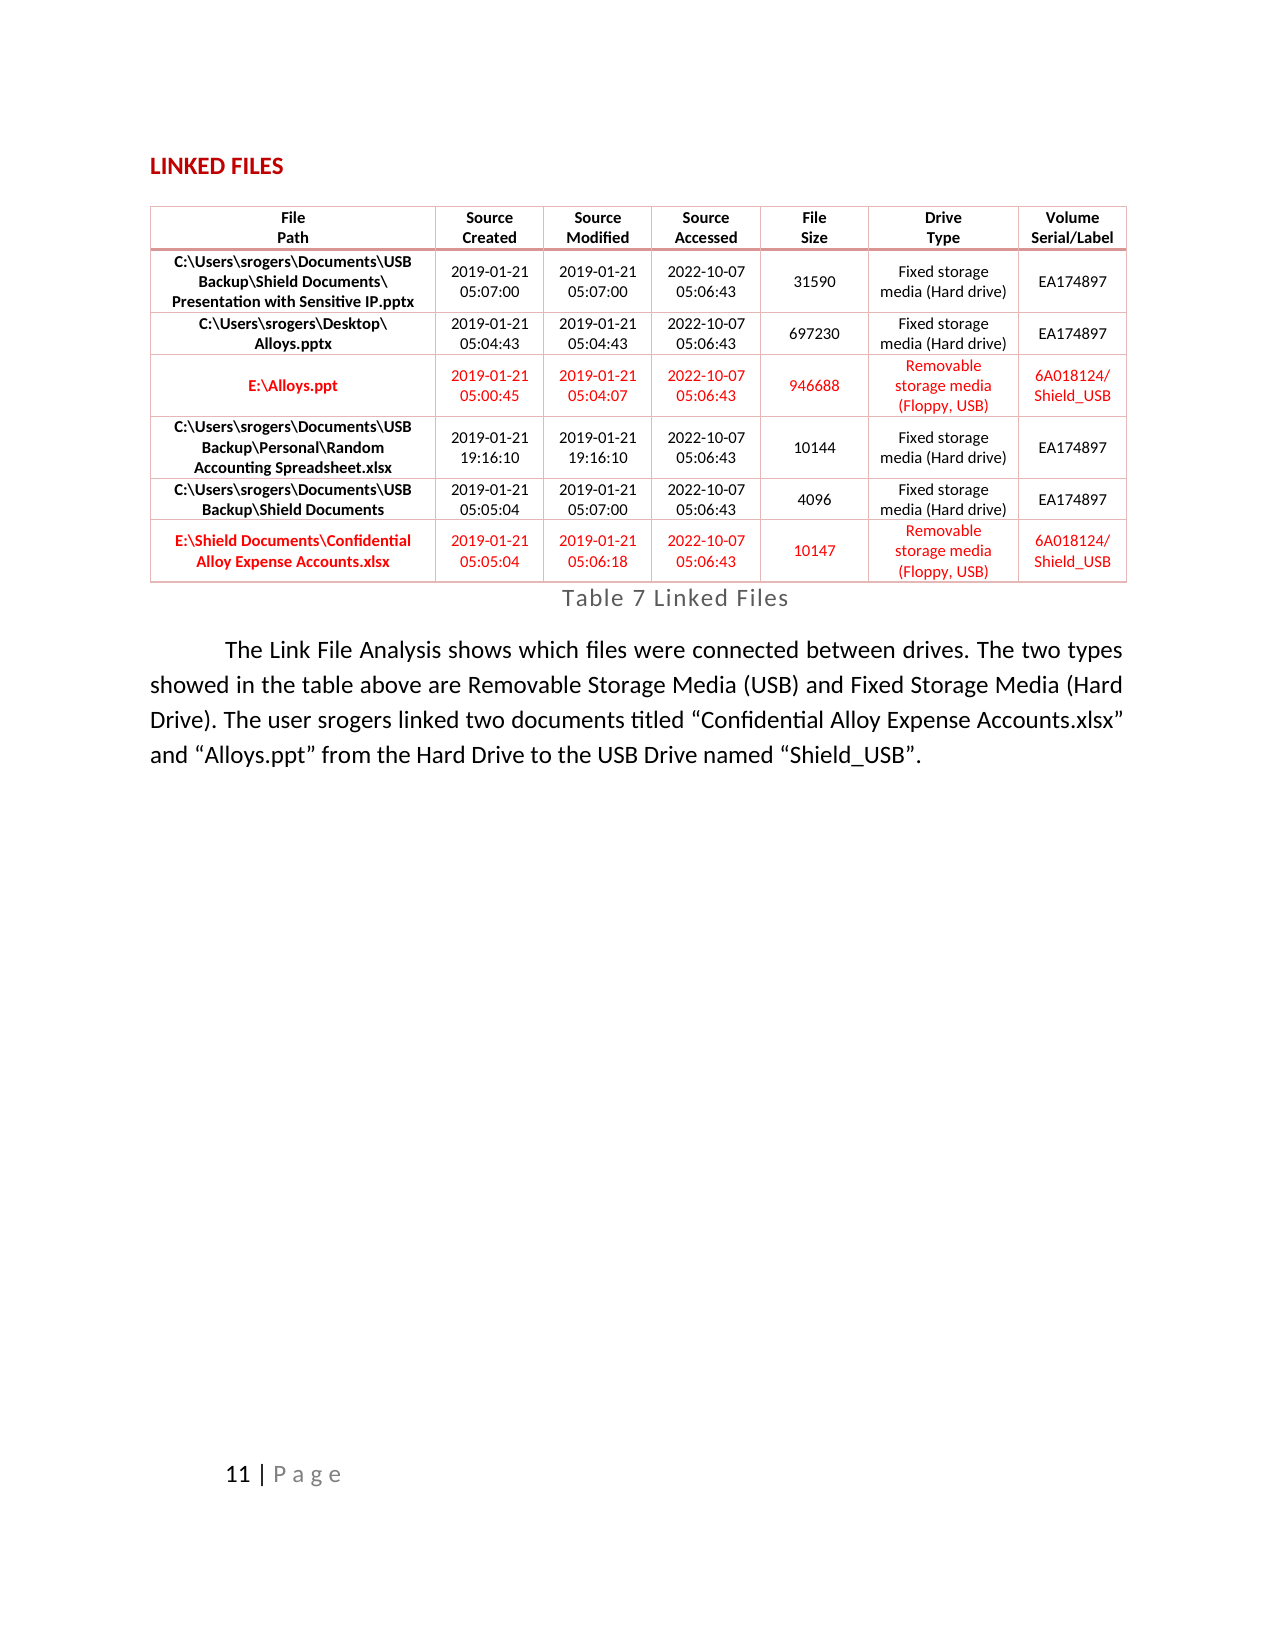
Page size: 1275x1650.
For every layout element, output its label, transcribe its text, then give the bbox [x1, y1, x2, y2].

table_cell 2019-01-21 19:16:10 [436, 417, 543, 478]
table_cell C:\Users\srogers\Documents\USB Backup\Personal\Random Accounting Spreadsheet.xlsx [151, 417, 435, 478]
table_cell 2019-01-21 05:05:04 [436, 479, 543, 519]
table_header Drive Type [869, 207, 1018, 248]
table_cell Removable storage media (Floppy, USB) [869, 355, 1018, 416]
table_cell 2022-10-07 05:06:43 [652, 251, 760, 312]
table_cell Removable storage media (Floppy, USB) [869, 520, 1018, 581]
table_cell 10144 [761, 417, 868, 478]
table_cell Fixed storage media (Hard drive) [869, 417, 1018, 478]
table_cell C:\Users\srogers\Documents\USB Backup\Shield Documents\Presentation with Sensitive IP.pptx [151, 251, 435, 312]
table_cell C:\Users\srogers\Desktop\Alloys.pptx [151, 313, 435, 354]
table_cell 10147 [761, 520, 868, 581]
table_cell 2019-01-21 05:07:00 [544, 479, 651, 519]
table_cell E:\Alloys.ppt [151, 355, 435, 416]
table_cell EA174897 [1019, 251, 1126, 312]
table_cell 2019-01-21 05:04:43 [544, 313, 651, 354]
table_cell 2019-01-21 05:05:04 [436, 520, 543, 581]
table_cell 2022-10-07 05:06:43 [652, 520, 760, 581]
text The Link File Analysis shows which files were connected between drives. The two types showed in the table above are Removable Storage Media (USB) and Fixed Storage Media (Hard Drive). The user srogers linked two documents titled “Confidential Alloy Expense Accounts.xlsx” and “Alloys.ppt” from the Hard Drive to the USB Drive named “Shield_USB”. [150, 634, 1125, 769]
table_cell Fixed storage media (Hard drive) [869, 251, 1018, 312]
table_header File Path [151, 207, 435, 248]
table_cell 2022-10-07 05:06:43 [652, 479, 760, 519]
table_cell 2022-10-07 05:06:43 [652, 313, 760, 354]
table_header Source Accessed [652, 207, 760, 248]
table_cell C:\Users\srogers\Documents\USB Backup\Shield Documents [151, 479, 435, 519]
table_cell 2022-10-07 05:06:43 [652, 417, 760, 478]
table_cell Fixed storage media (Hard drive) [869, 313, 1018, 354]
table_header Volume Serial/Label [1019, 207, 1126, 248]
table_cell 697230 [761, 313, 868, 354]
table_cell Fixed storage media (Hard drive) [869, 479, 1018, 519]
table_cell 2019-01-21 05:04:43 [436, 313, 543, 354]
table_cell 2019-01-21 05:07:00 [436, 251, 543, 312]
table_cell 4096 [761, 479, 868, 519]
table_cell EA174897 [1019, 313, 1126, 354]
table_cell 6A018124/ Shield_USB [1019, 520, 1126, 581]
table_header Source Created [436, 207, 543, 248]
table_cell 2019-01-21 05:00:45 [436, 355, 543, 416]
table_cell 6A018124/ Shield_USB [1019, 355, 1126, 416]
table_cell 946688 [761, 355, 868, 416]
table_cell 2019-01-21 05:07:00 [544, 251, 651, 312]
table_cell 2019-01-21 05:04:07 [544, 355, 651, 416]
table_header File Size [761, 207, 868, 248]
table_cell 31590 [761, 251, 868, 312]
subtitle LINKED FILES [150, 150, 1125, 181]
table_header Source Modified [544, 207, 651, 248]
subtitle Table 7 Linked Files [150, 583, 1125, 613]
table_cell EA174897 [1019, 417, 1126, 478]
table_cell 2022-10-07 05:06:43 [652, 355, 760, 416]
table_cell EA174897 [1019, 479, 1126, 519]
table_cell E:\Shield Documents\Confidential Alloy Expense Accounts.xlsx [151, 520, 435, 581]
table_cell 2019-01-21 19:16:10 [544, 417, 651, 478]
table_cell 2019-01-21 05:06:18 [544, 520, 651, 581]
